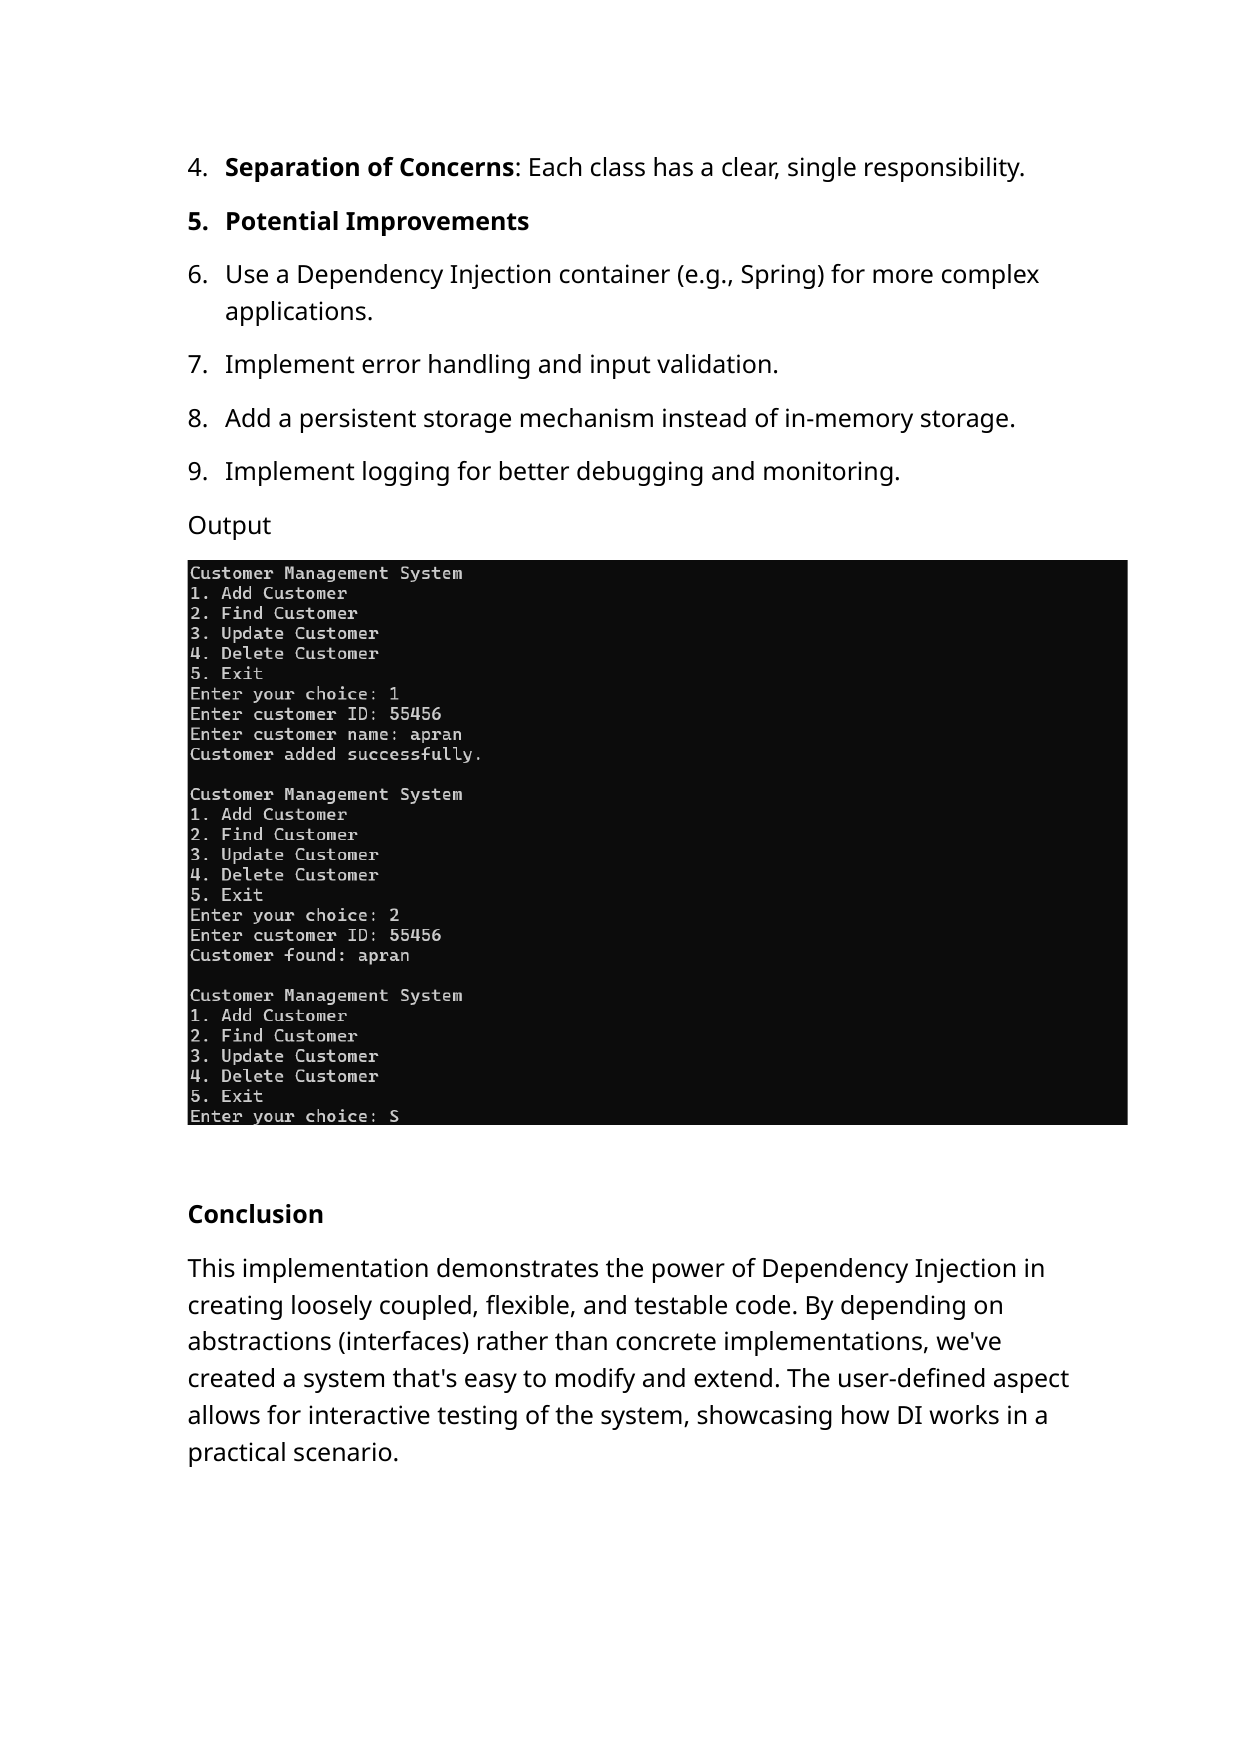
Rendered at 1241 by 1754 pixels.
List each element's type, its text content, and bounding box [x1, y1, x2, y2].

text Conclusion [187, 1197, 1090, 1231]
picture [187, 560, 1128, 1125]
list Implement error handling and input validation. [187, 347, 1090, 381]
list Add a persistent storage mechanism instead of in-memory storage. [187, 401, 1090, 434]
list Use a Dependency Injection container (e.g., Spring) for more complex applications. [187, 257, 1090, 328]
list Implement logging for better debugging and monitoring. [187, 454, 1090, 488]
list Potential Improvements [187, 203, 1090, 237]
text Output [187, 507, 1090, 541]
list Separation of Concerns: Each class has a clear, single responsibility. [187, 150, 1090, 184]
